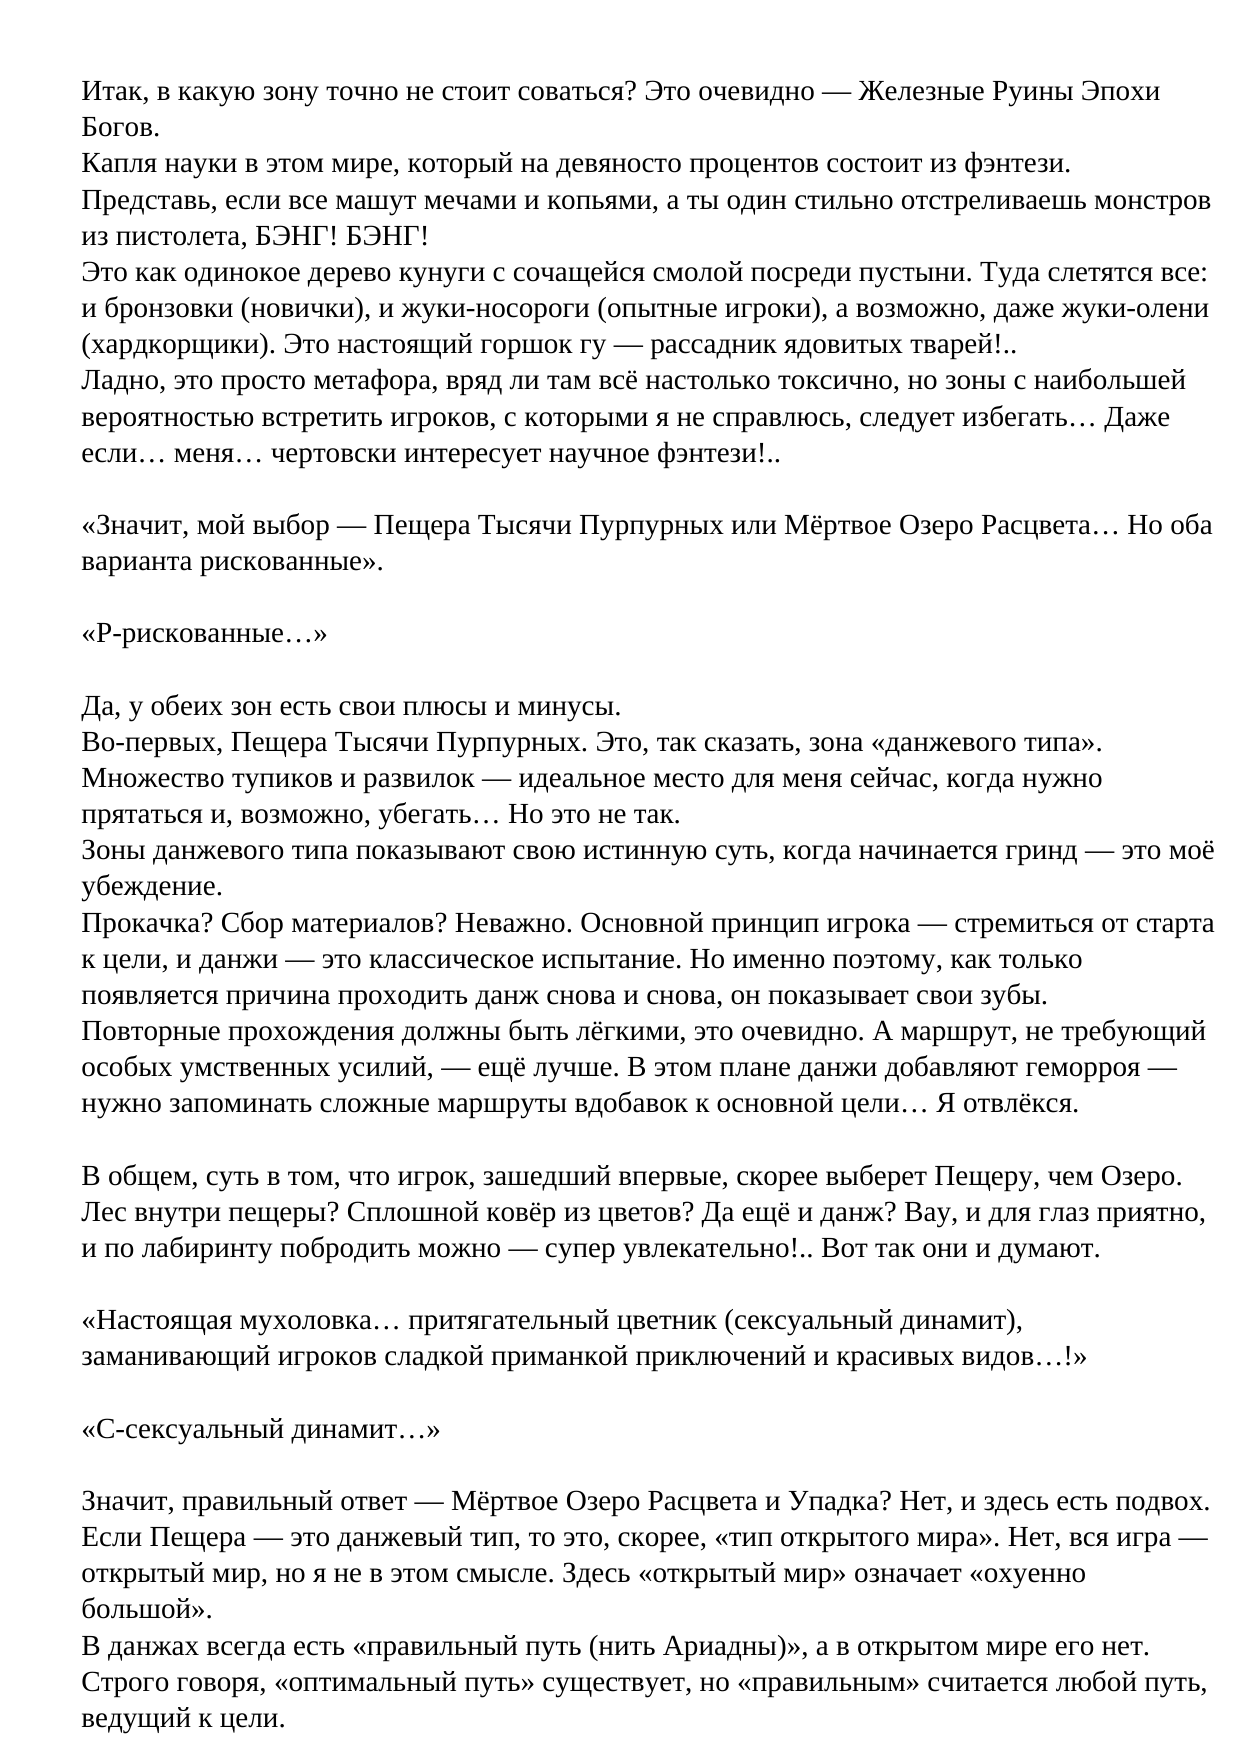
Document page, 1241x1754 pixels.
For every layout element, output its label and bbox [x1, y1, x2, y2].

text [81, 37, 1215, 1733]
